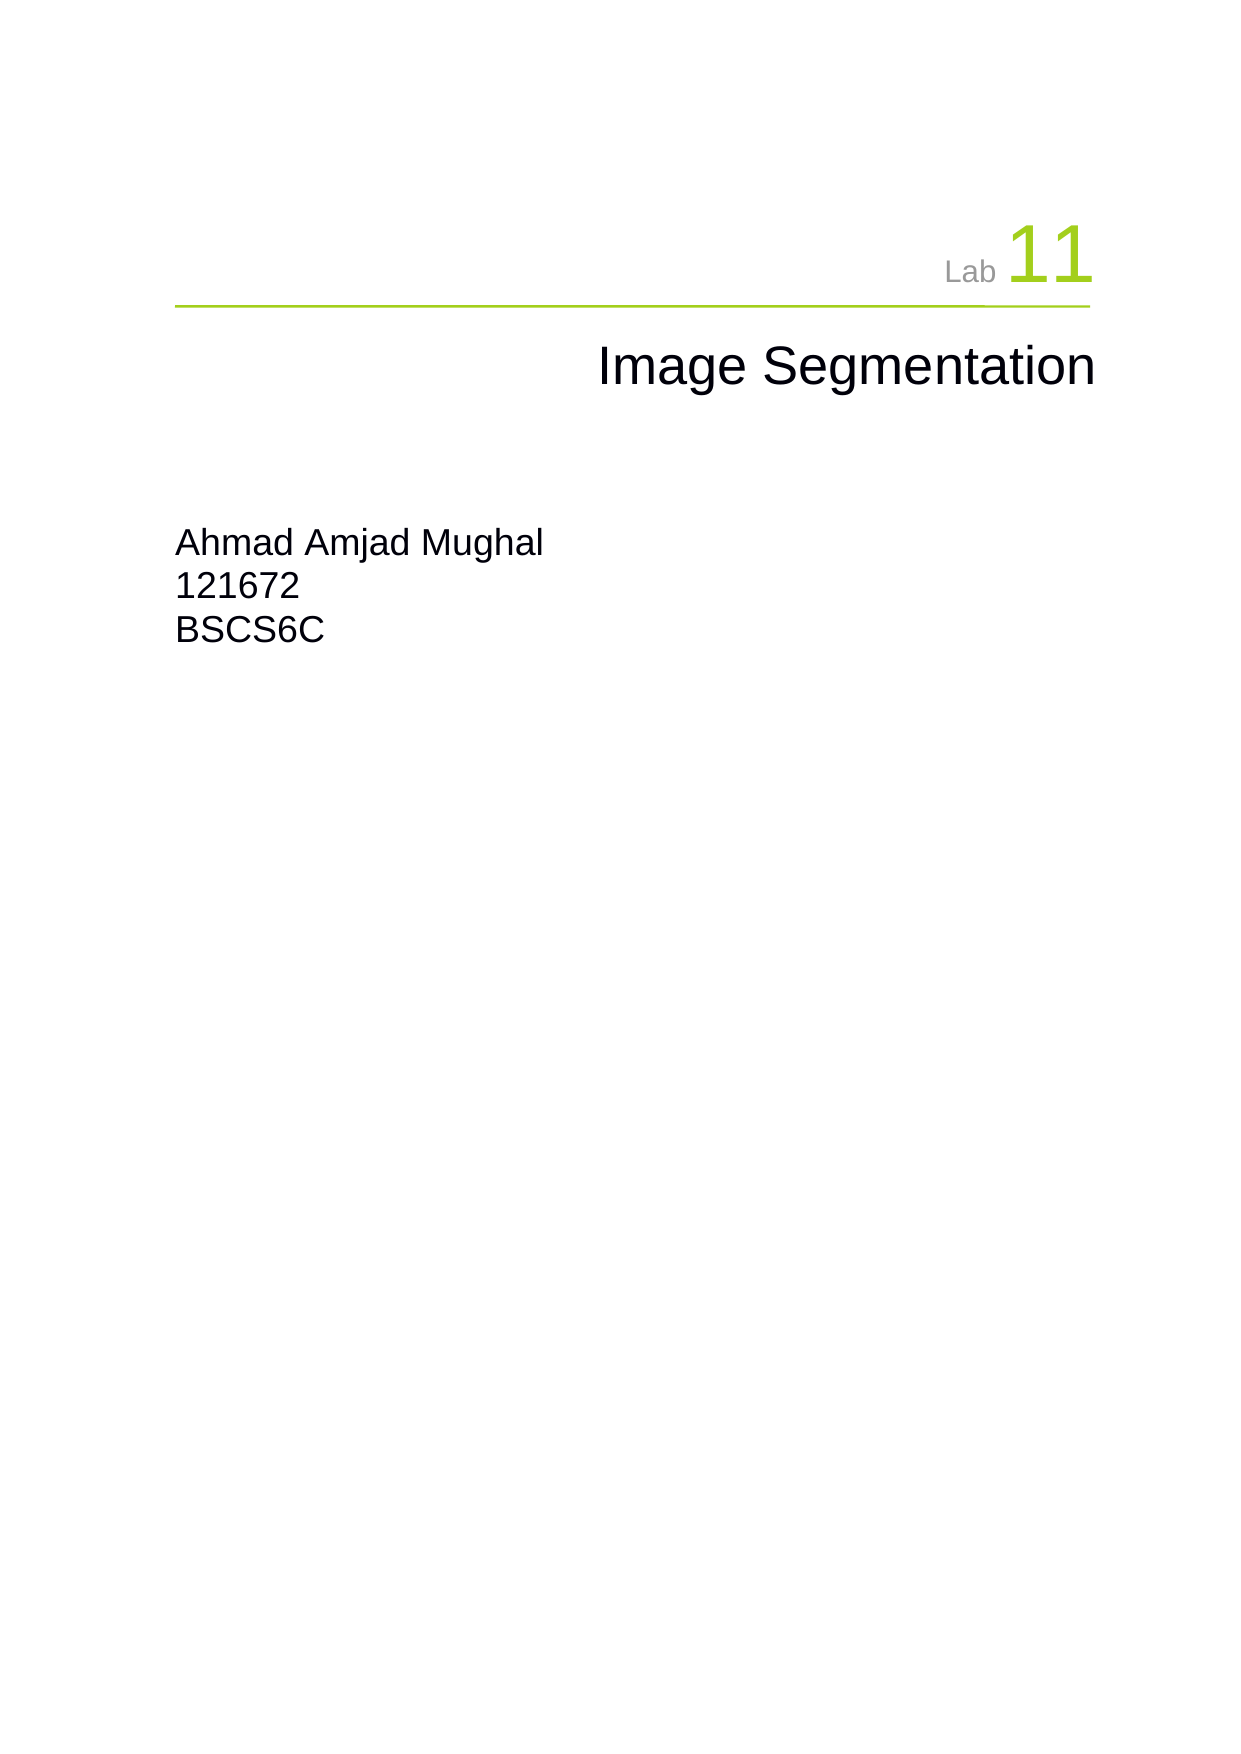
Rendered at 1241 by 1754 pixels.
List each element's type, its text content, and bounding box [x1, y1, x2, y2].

text Lab 11 [175, 205, 1096, 300]
text BSCS6C [175, 607, 1096, 650]
text Image Segmentation [175, 334, 1096, 396]
text Ahmad Amjad Mughal [175, 521, 1096, 564]
text 121672 [175, 564, 1096, 607]
